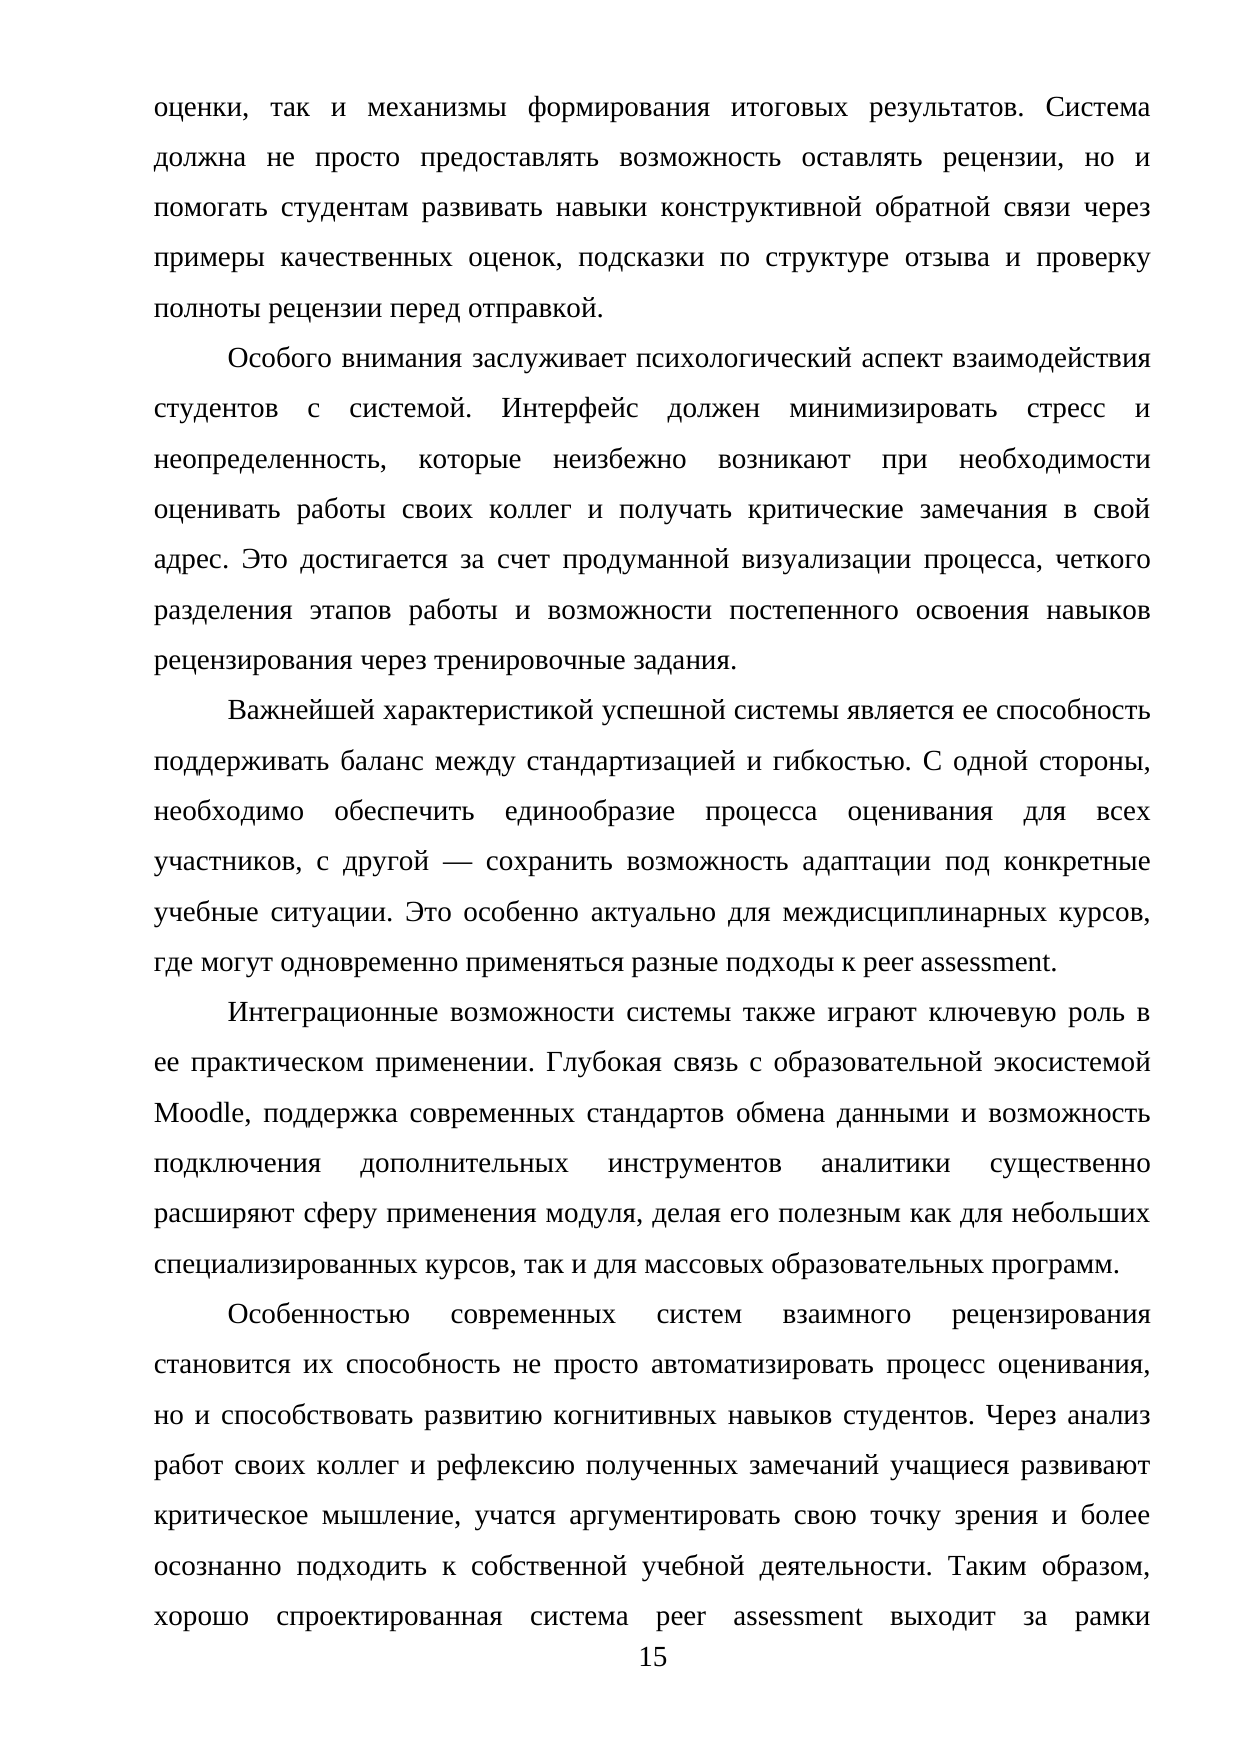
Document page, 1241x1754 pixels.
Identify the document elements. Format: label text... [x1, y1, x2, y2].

text Интеграционные возможности системы также играют ключевую роль в ее практическом применении. Глубокая связь с образовательной экосистемой Moodle, поддержка современных стандартов обмена данными и возможность подключения дополнительных инструментов аналитики существенно расширяют сферу применения модуля, делая его полезным как для небольших специализированных курсов, так и для массовых образовательных программ. [153, 994, 1152, 1279]
text Важнейшей характеристикой успешной системы является ее способность поддерживать баланс между стандартизацией и гибкостью. С одной стороны, необходимо обеспечить единообразие процесса оценивания для всех участников, с другой — сохранить возможность адаптации под конкретные учебные ситуации. Это особенно актуально для междисциплинарных курсов, где могут одновременно применяться разные подходы к peer assessment. [153, 692, 1152, 977]
text Особого внимания заслуживает психологический аспект взаимодействия студентов с системой. Интерфейс должен минимизировать стресс и неопределенность, которые неизбежно возникают при необходимости оценивать работы своих коллег и получать критические замечания в свой адрес. Это достигается за счет продуманной визуализации процесса, четкого разделения этапов работы и возможности постепенного освоения навыков рецензирования через тренировочные задания. [153, 340, 1152, 676]
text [153, 1296, 1152, 1632]
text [153, 89, 1152, 323]
